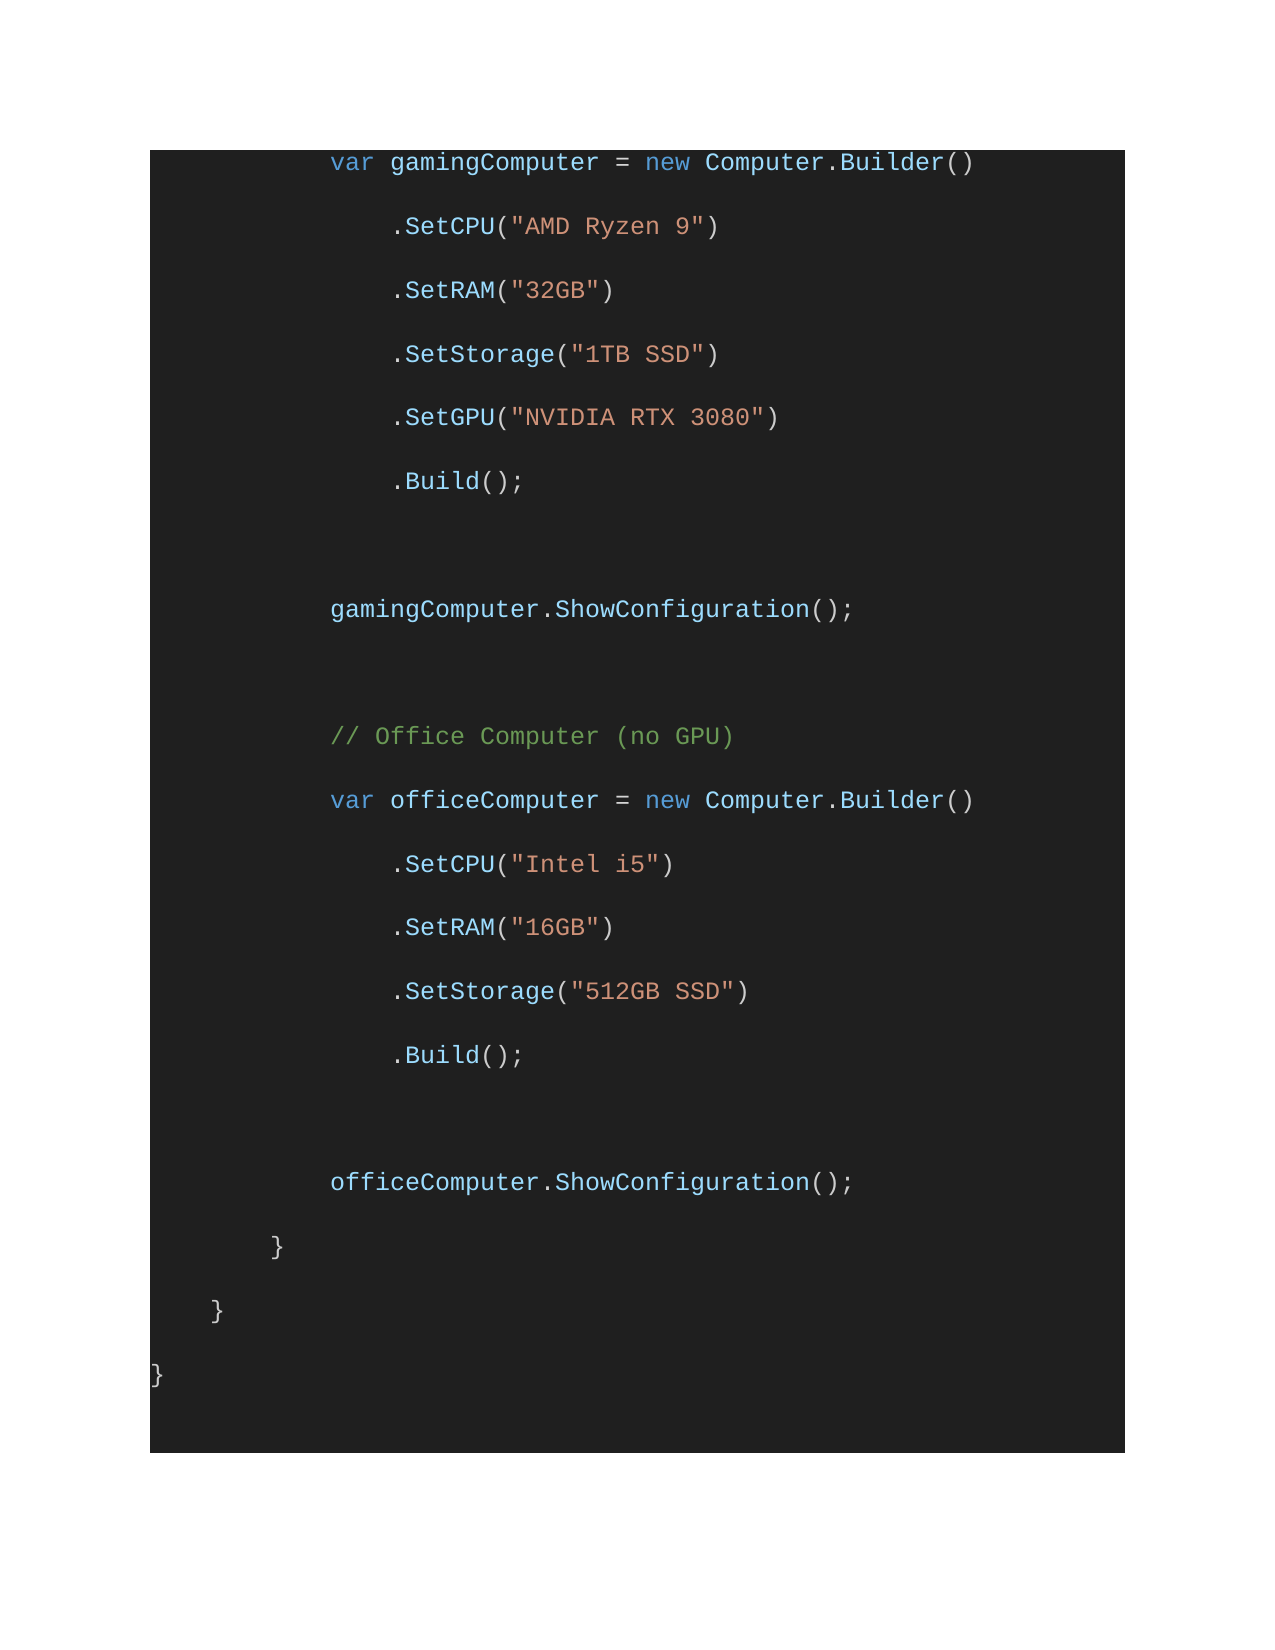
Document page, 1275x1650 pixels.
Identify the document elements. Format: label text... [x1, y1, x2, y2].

text // Office Computer (no GPU) [150, 724, 1125, 752]
text .Build(); [150, 469, 1125, 497]
text var gamingComputer = new Computer.Builder() [150, 150, 1125, 178]
text } [150, 1234, 1125, 1262]
text .SetCPU("AMD Ryzen 9") [150, 214, 1125, 242]
text .SetRAM("16GB") [150, 915, 1125, 943]
text gamingComputer.ShowConfiguration(); [150, 596, 1125, 624]
text .SetGPU("NVIDIA RTX 3080") [150, 405, 1125, 433]
text } [150, 1361, 1125, 1389]
text .SetStorage("1TB SSD") [150, 341, 1125, 369]
text .Build(); [150, 1042, 1125, 1071]
text .SetStorage("512GB SSD") [150, 979, 1125, 1007]
text .SetCPU("Intel i5") [150, 851, 1125, 879]
text var officeComputer = new Computer.Builder() [150, 787, 1125, 816]
text officeComputer.ShowConfiguration(); [150, 1170, 1125, 1198]
text } [150, 1297, 1125, 1326]
text .SetRAM("32GB") [150, 277, 1125, 306]
